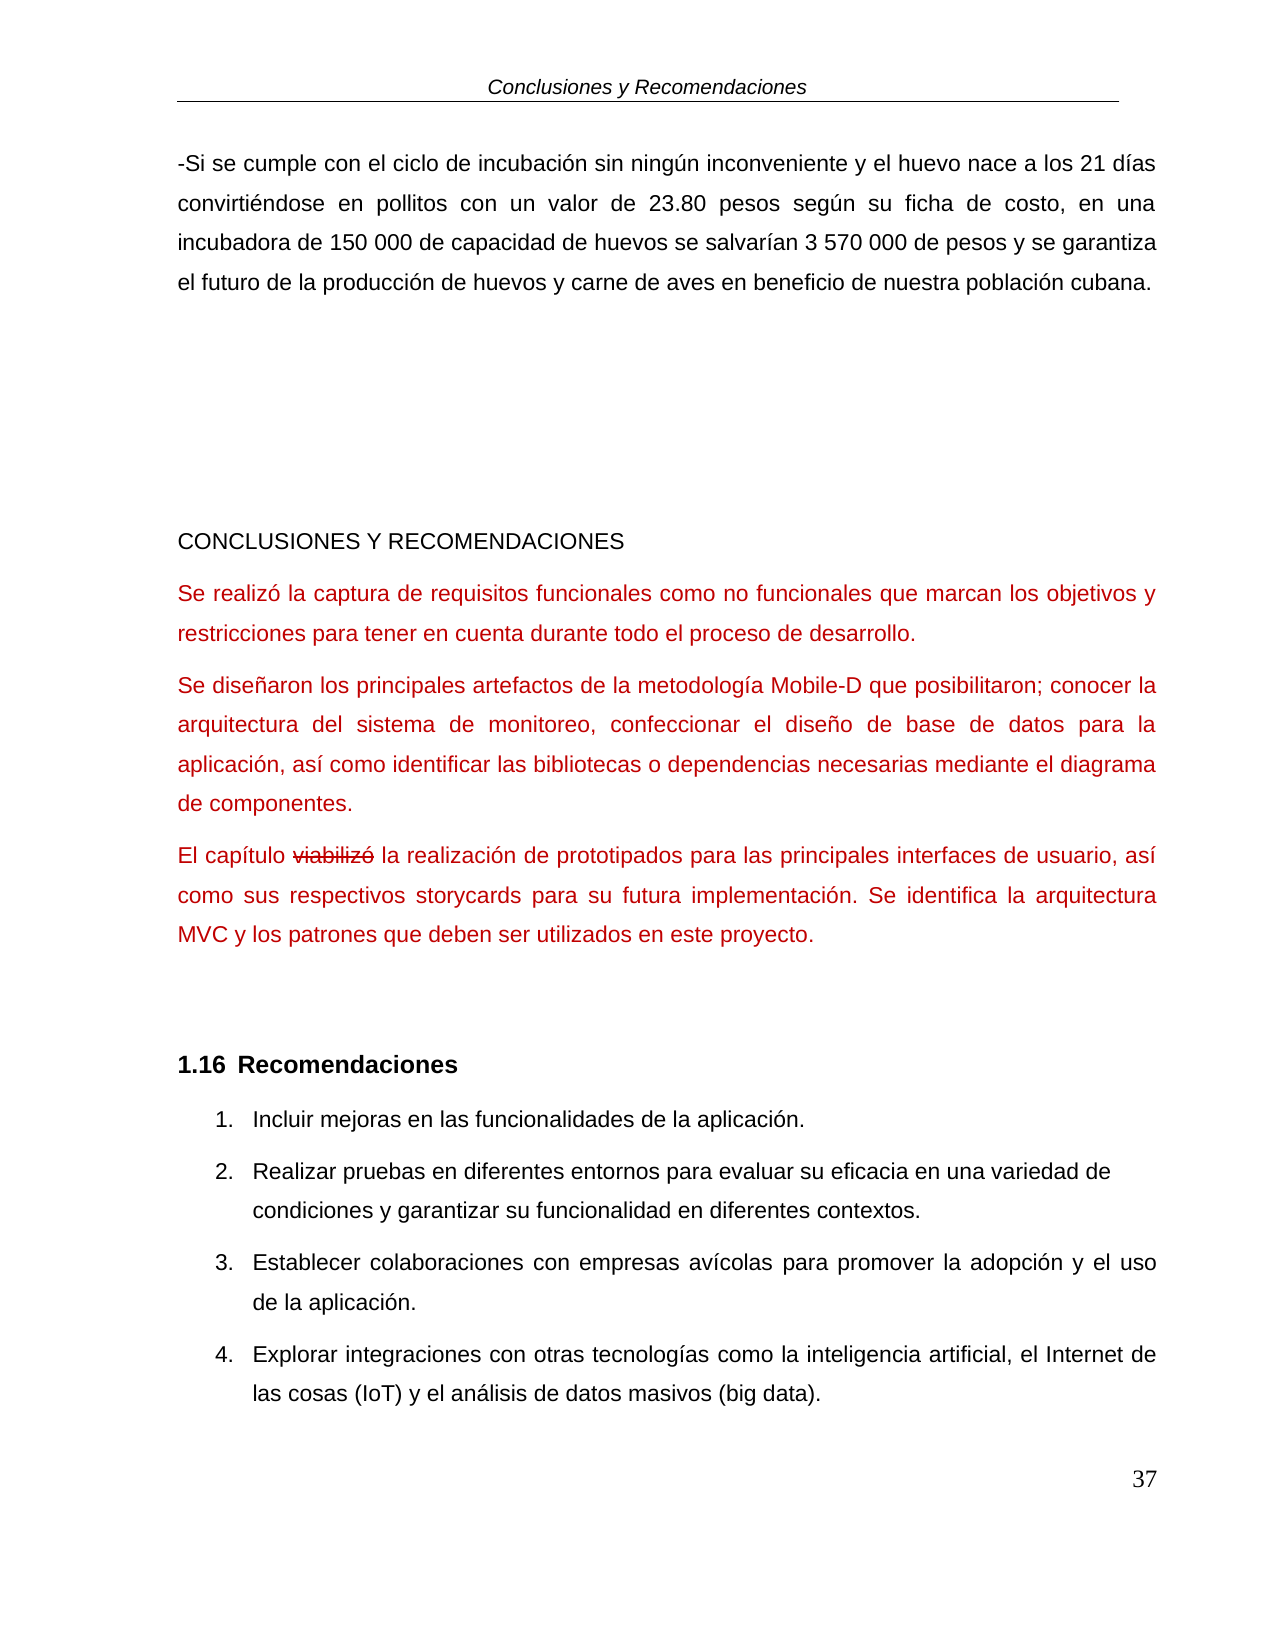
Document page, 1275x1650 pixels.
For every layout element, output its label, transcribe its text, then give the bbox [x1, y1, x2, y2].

list Realizar pruebas en diferentes entornos para evaluar su eficacia en una variedad de condiciones y garantizar su funcionalidad en diferentes contextos. [215, 1158, 1157, 1223]
text Se realizó la captura de requisitos funcionales como no funcionales que marcan los objetivos y restricciones para tener en cuenta durante todo el proceso de desarrollo. [177, 580, 1157, 646]
text CONCLUSIONES Y RECOMENDACIONES [177, 528, 1157, 555]
list Incluir mejoras en las funcionalidades de la aplicación. [215, 1106, 1157, 1132]
list Establecer colaboraciones con empresas avícolas para promover la adopción y el uso de la aplicación. [215, 1249, 1157, 1315]
list Explorar integraciones con otras tecnologías como la inteligencia artificial, el Internet de las cosas (IoT) y el análisis de datos masivos (big data). [215, 1341, 1157, 1406]
text El capítulo viabilizó la realización de prototipados para las principales interfaces de usuario, así como sus respectivos storycards para su futura implementación. Se identifica la arquitectura MVC y los patrones que deben ser utilizados en este proyecto. [177, 842, 1157, 947]
text Se diseñaron los principales artefactos de la metodología Mobile-D que posibilitaron; conocer la arquitectura del sistema de monitoreo, confeccionar el diseño de base de datos para la aplicación, así como identificar las bibliotecas o dependencias necesarias mediante el diagrama de componentes. [177, 672, 1157, 817]
text -Si se cumple con el ciclo de incubación sin ningún inconveniente y el huevo nace a los 21 días convirtiéndose en pollitos con un valor de 23.80 pesos según su ficha de costo, en una incubadora de 150 000 de capacidad de huevos se salvarían 3 570 000 de pesos y se garantiza el futuro de la producción de huevos y carne de aves en beneficio de nuestra población cubana. [177, 150, 1157, 295]
subtitle Recomendaciones [177, 1050, 1157, 1079]
